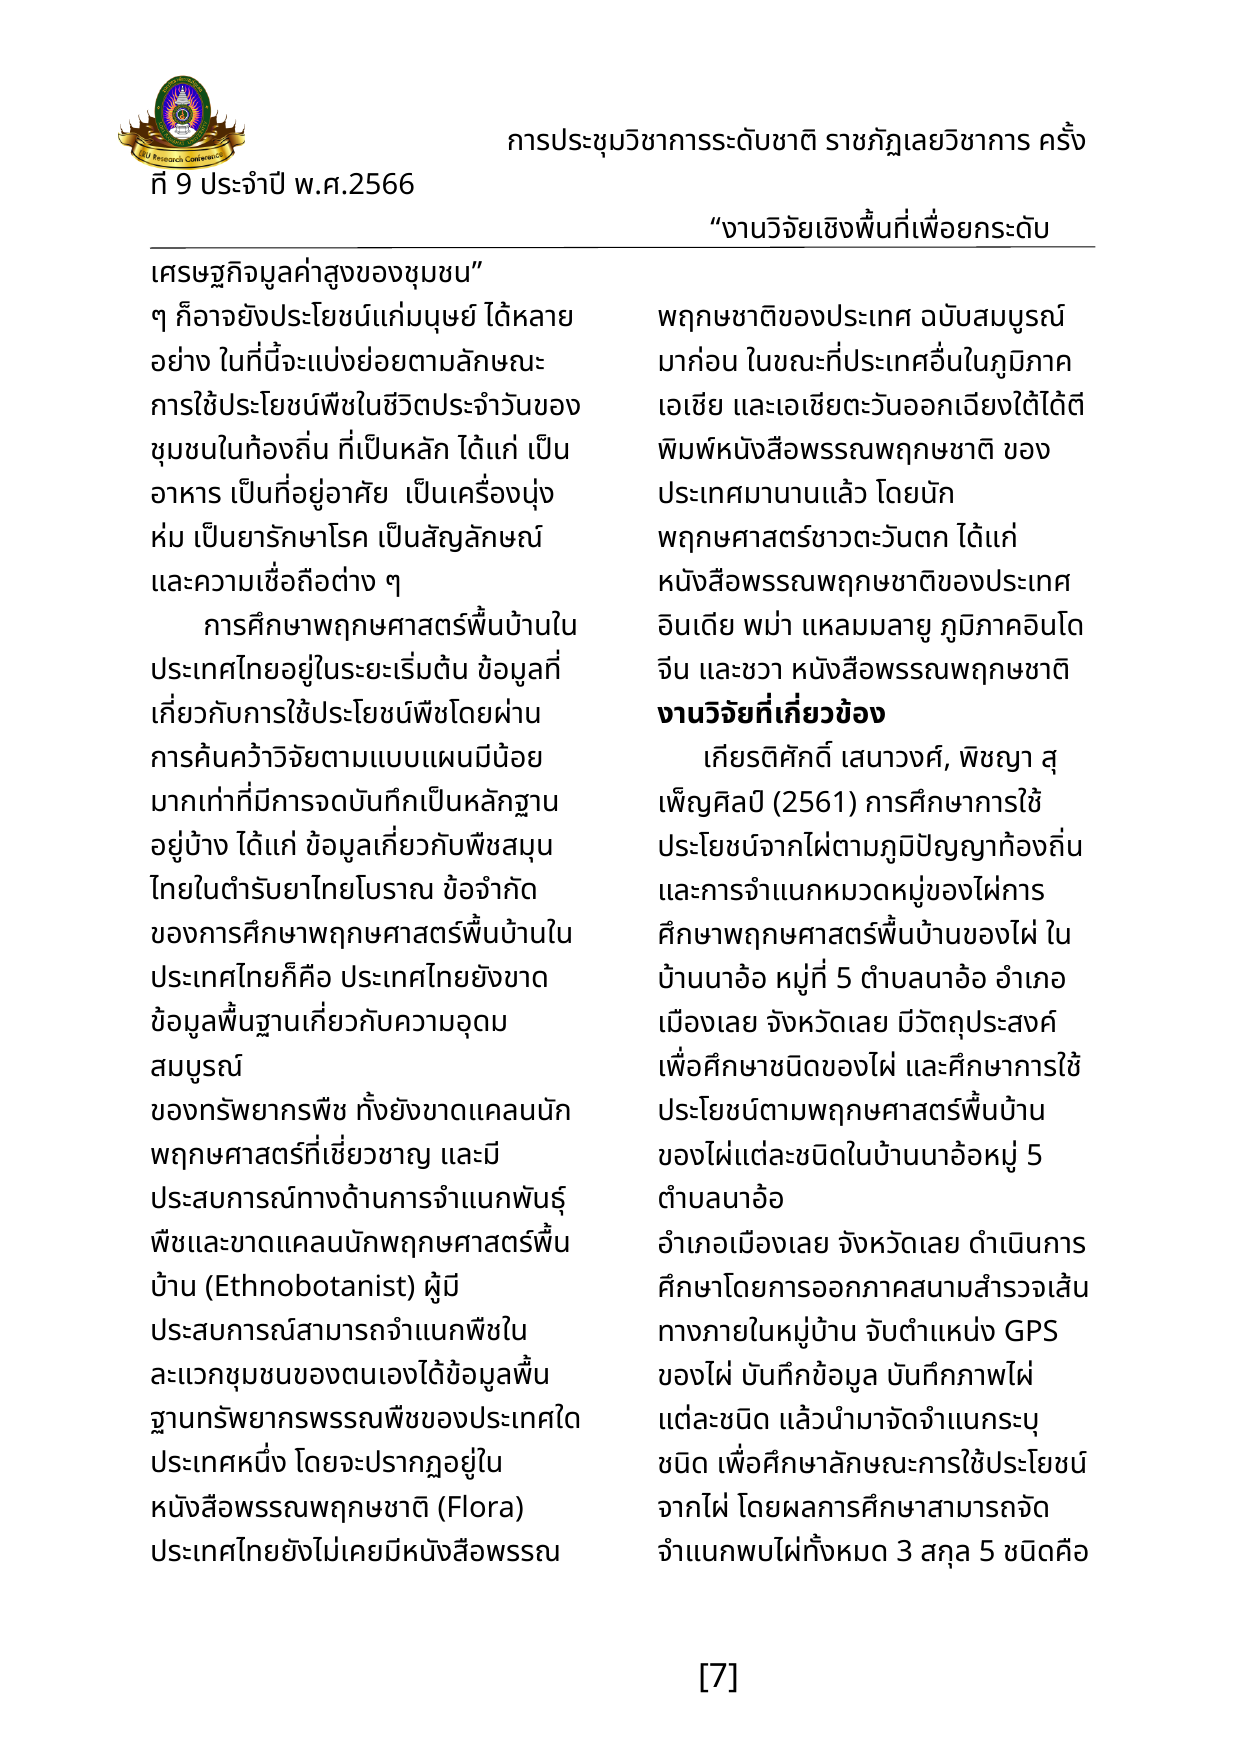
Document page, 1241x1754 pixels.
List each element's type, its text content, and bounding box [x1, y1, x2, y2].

picture [116, 74, 245, 168]
text งานวิจัยที่เกี่ยวข้อง [657, 692, 1090, 737]
text การศึกษาพฤกษศาสตร์พื้นบ้านในประเทศไทยอยู่ในระยะเริ่มต้น ข้อมูลที่เกี่ยวกับการใช้ประโยชน์พืชโดยผ่านการค้นคว้าวิจัยตามแบบแผนมีน้อยมากเท่าที่มีการจดบันทึกเป็นหลักฐานอยู่บ้าง ได้แก่ ข้อมูลเกี่ยวกับพืชสมุนไทยในตำรับยาไทยโบราณ ข้อจำกัดของการศึกษาพฤกษศาสตร์พื้นบ้านในประเทศไทยก็คือ ประเทศไทยยังขาดข้อมูลพื้นฐานเกี่ยวกับความอุดมสมบูรณ์ ของทรัพยากรพืช ทั้งยังขาดแคลนนักพฤกษศาสตร์ที่เชี่ยวชาญ และมีประสบการณ์ทางด้านการจำแนกพันธุ์พืชและขาดแคลนนักพฤกษศาสตร์พื้นบ้าน (Ethnobotanist) ผู้มีประสบการณ์สามารถจำแนกพืชในละแวกชุมชนของตนเองได้ข้อมูลพื้นฐานทรัพยากรพรรณพืชของประเทศใดประเทศหนึ่ง โดยจะปรากฏอยู่ในหนังสือพรรณพฤกษชาติ (Flora) ประเทศไทยยังไม่เคยมีหนังสือพรรณพฤกษชาติของประเทศ ฉบับสมบูรณ์มาก่อน ในขณะที่ประเทศอื่นในภูมิภาคเอเชีย และเอเชียตะวันออกเฉียงใต้ได้ตีพิมพ์หนังสือพรรณพฤกษชาติ ของประเทศมานานแล้ว โดยนักพฤกษศาสตร์ชาวตะวันตก ได้แก่ หนังสือพรรณพฤกษชาติของประเทศอินเดีย พม่า แหลมมลายู ภูมิภาคอินโดจีน และชวา หนังสือพรรณพฤกษชาติ [657, 296, 1090, 692]
text การศึกษาพฤกษศาสตร์พื้นบ้านในประเทศไทยอยู่ในระยะเริ่มต้น ข้อมูลที่เกี่ยวกับการใช้ประโยชน์พืชโดยผ่านการค้นคว้าวิจัยตามแบบแผนมีน้อยมากเท่าที่มีการจดบันทึกเป็นหลักฐานอยู่บ้าง ได้แก่ ข้อมูลเกี่ยวกับพืชสมุนไทยในตำรับยาไทยโบราณ ข้อจำกัดของการศึกษาพฤกษศาสตร์พื้นบ้านในประเทศไทยก็คือ ประเทศไทยยังขาดข้อมูลพื้นฐานเกี่ยวกับความอุดมสมบูรณ์ ของทรัพยากรพืช ทั้งยังขาดแคลนนักพฤกษศาสตร์ที่เชี่ยวชาญ และมีประสบการณ์ทางด้านการจำแนกพันธุ์พืชและขาดแคลนนักพฤกษศาสตร์พื้นบ้าน (Ethnobotanist) ผู้มีประสบการณ์สามารถจำแนกพืชในละแวกชุมชนของตนเองได้ข้อมูลพื้นฐานทรัพยากรพรรณพืชของประเทศใดประเทศหนึ่ง โดยจะปรากฏอยู่ในหนังสือพรรณพฤกษชาติ (Flora) ประเทศไทยยังไม่เคยมีหนังสือพรรณพฤกษชาติของประเทศ ฉบับสมบูรณ์มาก่อน ในขณะที่ประเทศอื่นในภูมิภาคเอเชีย และเอเชียตะวันออกเฉียงใต้ได้ตีพิมพ์หนังสือพรรณพฤกษชาติ ของประเทศมานานแล้ว โดยนักพฤกษศาสตร์ชาวตะวันตก ได้แก่ หนังสือพรรณพฤกษชาติของประเทศอินเดีย พม่า แหลมมลายู ภูมิภาคอินโดจีน และชวา หนังสือพรรณพฤกษชาติ [150, 604, 583, 1574]
